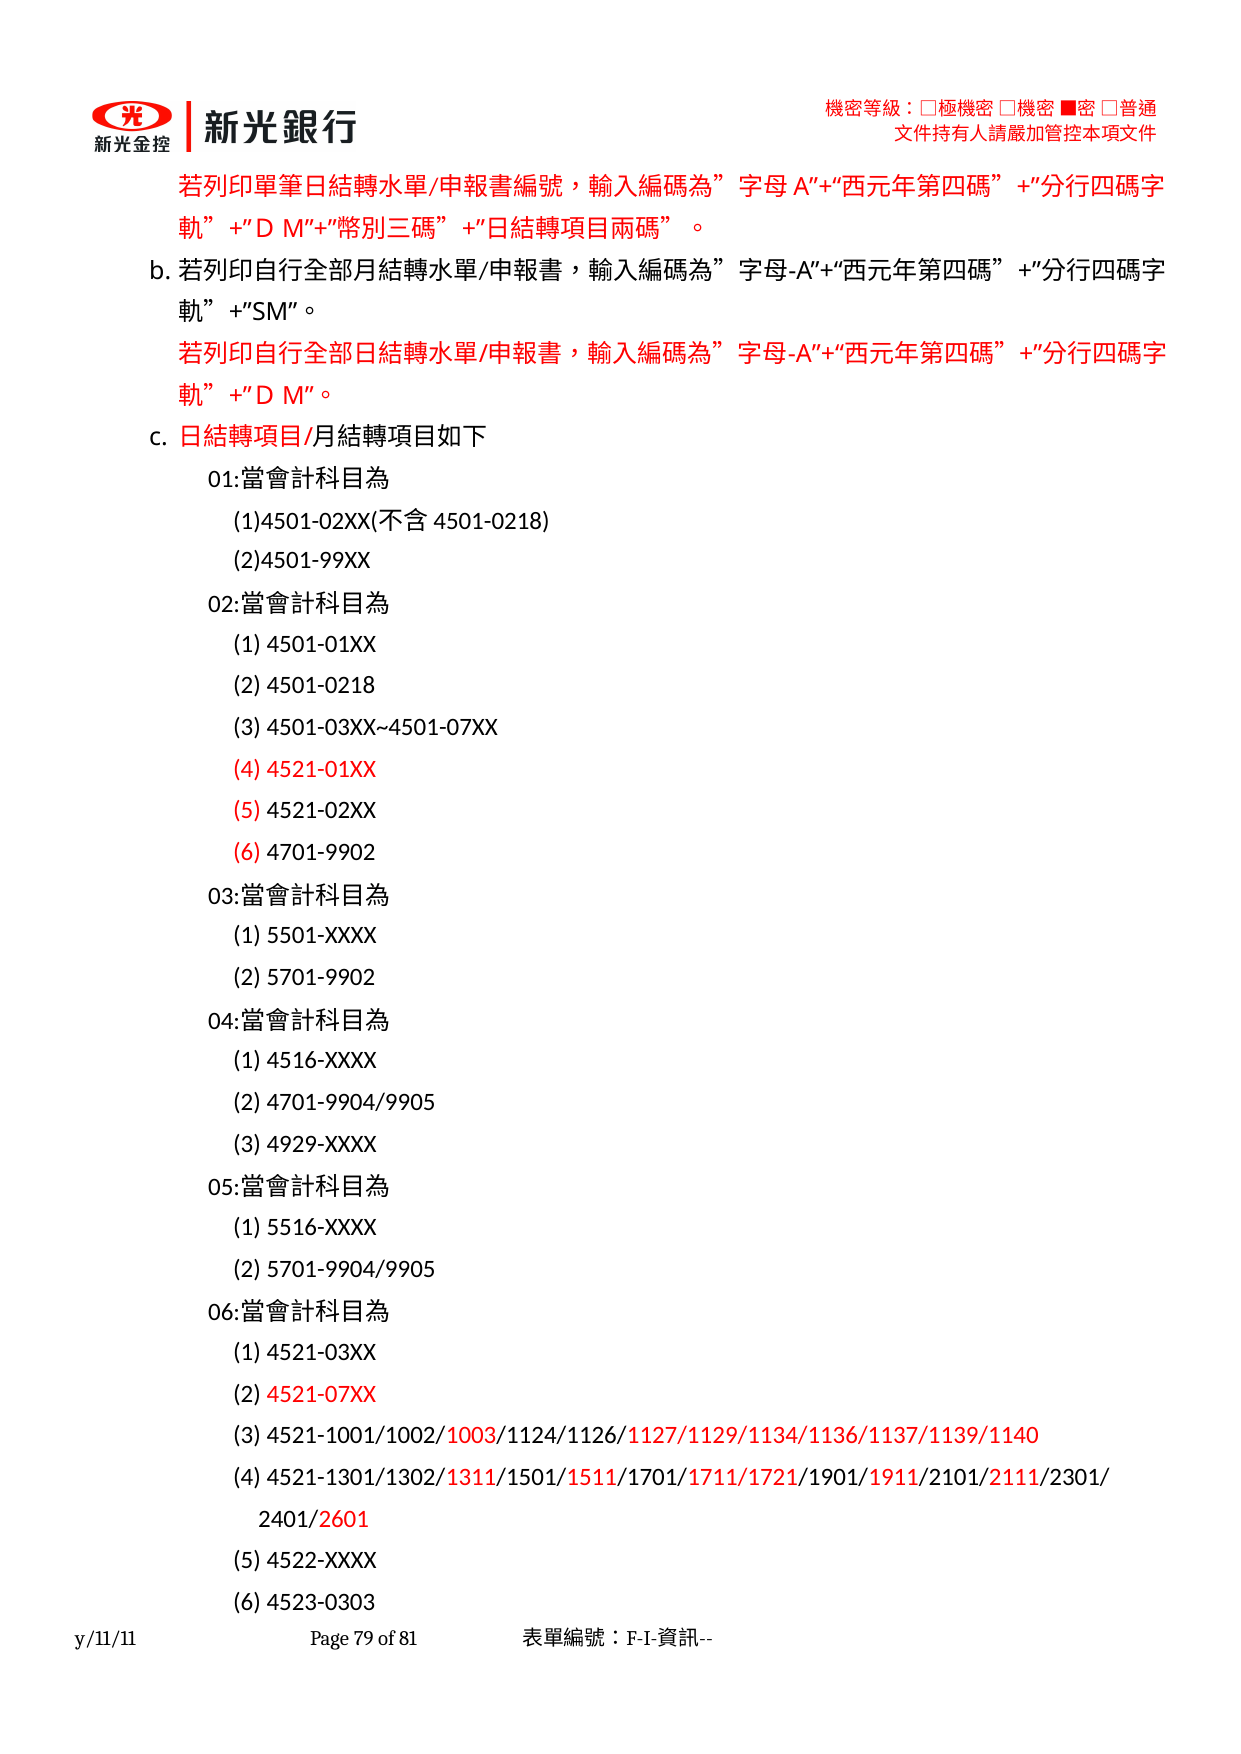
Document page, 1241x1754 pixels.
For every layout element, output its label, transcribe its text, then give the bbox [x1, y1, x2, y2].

text (1) 4516-XXXX [208, 1039, 1182, 1081]
text (2) 4501-0218 [208, 664, 1182, 706]
text (6) 4523-0303 [208, 1581, 1182, 1622]
text (1) 5516-XXXX [208, 1206, 1182, 1247]
text 03:當會計科目為 [208, 872, 1182, 914]
text (2) 4701-9904/9905 [208, 1081, 1182, 1122]
text (2) 5701-9902 [208, 956, 1182, 997]
text (4) 4521-01XX [208, 747, 1182, 789]
text (2) 4521-07XX [208, 1372, 1182, 1414]
text (2) 5701-9904/9905 [208, 1247, 1182, 1289]
text (2)4501-99XX [208, 539, 1182, 581]
text (3) 4929-XXXX [208, 1122, 1182, 1164]
text 04:當會計科目為 [208, 997, 1182, 1039]
text 若列印自行全部日結轉水單/申報書，輸入編碼為”字母-A”+“西元年第四碼”+”分行四碼字軌”+”ＤM”。 [178, 331, 1182, 414]
text (1)4501-02XX(不含4501-0218) [208, 497, 1182, 539]
text (4) 4521-1301/1302/1311/1501/1511/1701/1711/1721/1901/1911/2101/2111/2301/ [208, 1456, 1182, 1497]
text (1) 4501-01XX [208, 622, 1182, 664]
text 06:當會計科目為 [208, 1289, 1182, 1331]
text 01:當會計科目為 [208, 456, 1182, 497]
text (5) 4522-XXXX [208, 1539, 1182, 1581]
text (1) 5501-XXXX [208, 914, 1182, 956]
list 若列印單筆日結轉水單/申報書編號，輸入編碼為”字母A”+“西元年第四碼”+”分行四碼字軌”+”ＤM”+”幣別三碼”+”日結轉項目兩碼”。 [178, 164, 1182, 247]
text (3) 4501-03XX~4501-07XX [208, 706, 1182, 747]
text 05:當會計科目為 [208, 1164, 1182, 1206]
text 02:當會計科目為 [208, 581, 1182, 622]
list 若列印自行全部月結轉水單/申報書，輸入編碼為”字母-A”+“西元年第四碼”+”分行四碼字軌”+”SM”。 [149, 247, 1182, 331]
text (1) 4521-03XX [208, 1331, 1182, 1372]
text (3) 4521-1001/1002/1003/1124/1126/1127/1129/1134/1136/1137/1139/1140 [208, 1414, 1182, 1456]
list 日結轉項目/月結轉項目如下 [149, 414, 1182, 456]
text (5) 4521-02XX [208, 789, 1182, 831]
text (6) 4701-9902 [208, 831, 1182, 872]
picture [92, 101, 356, 152]
text 2401/2601 [208, 1497, 1182, 1539]
